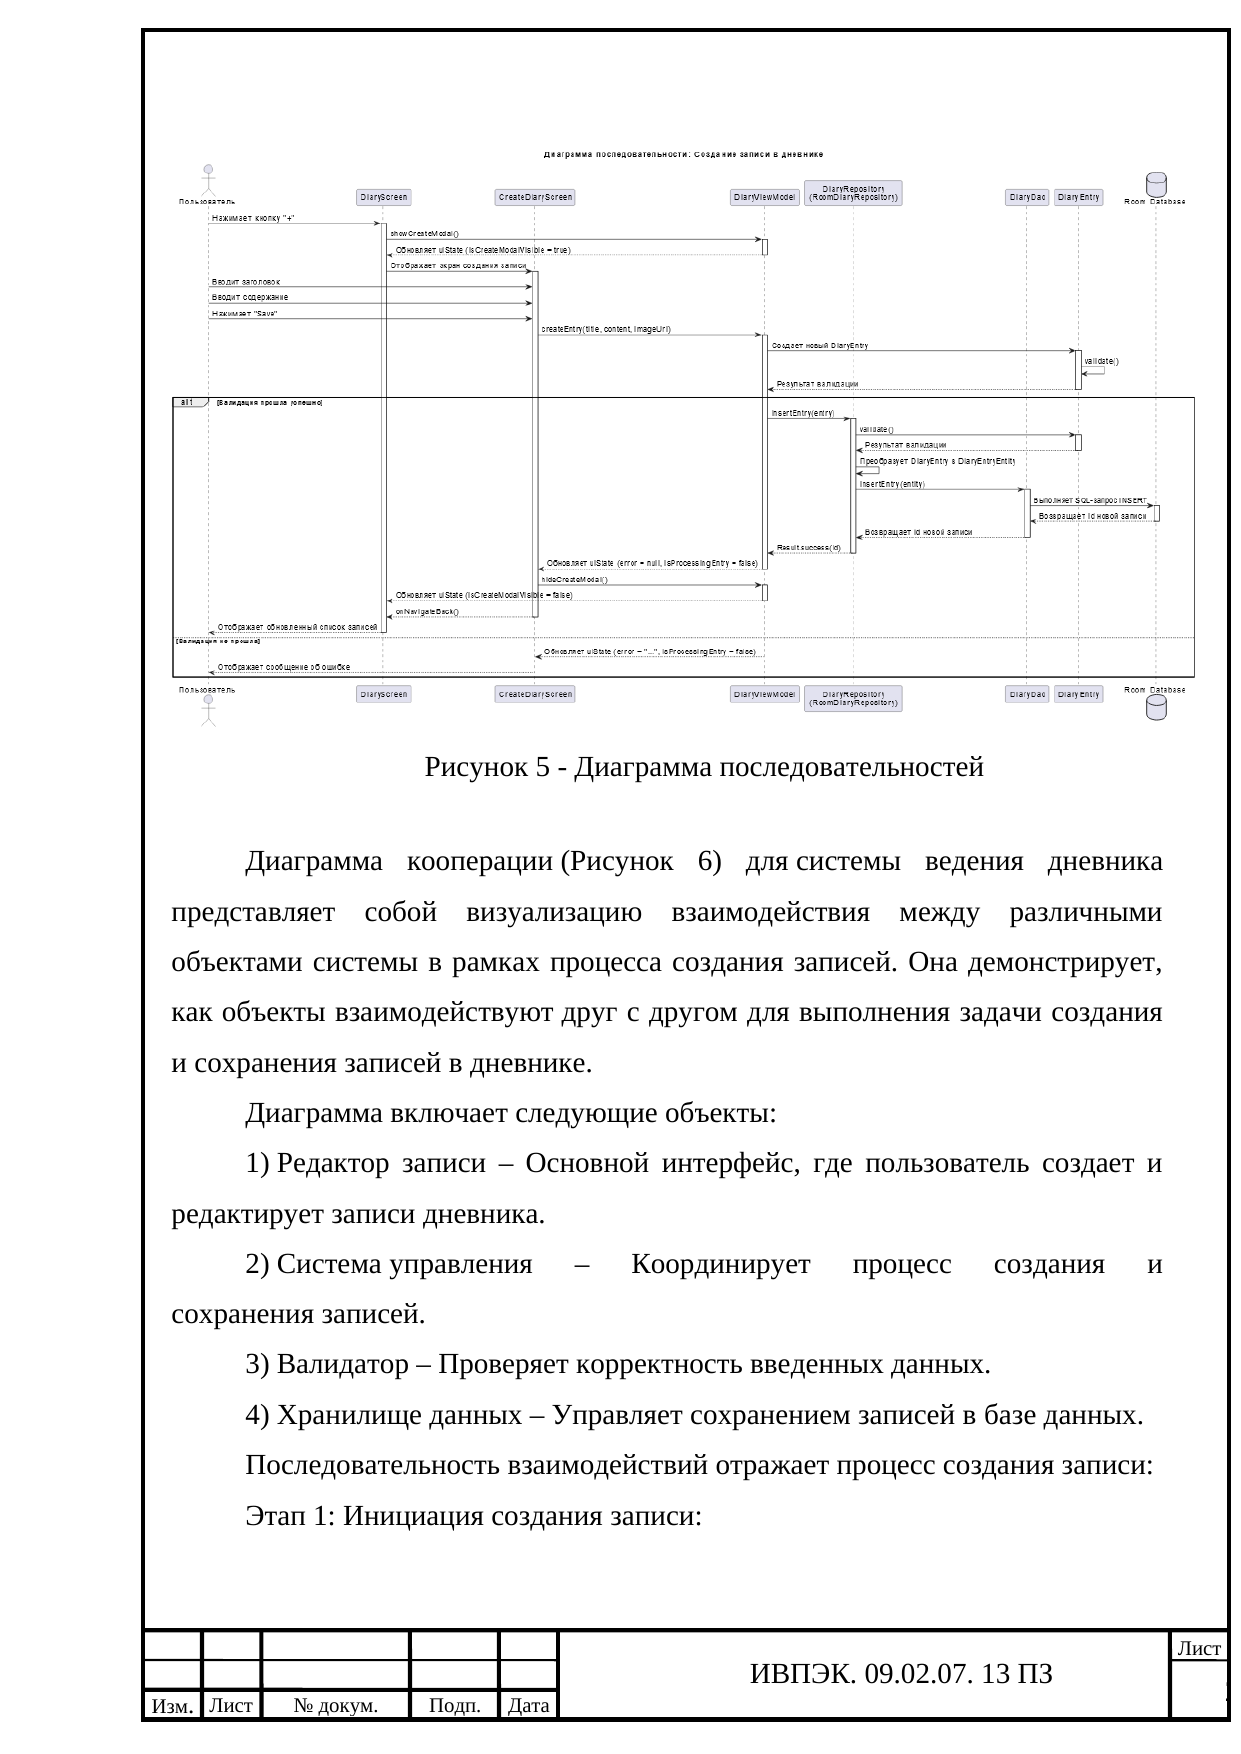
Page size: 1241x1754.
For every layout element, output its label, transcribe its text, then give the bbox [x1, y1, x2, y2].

text Диаграмма кооперации (Рисунок 6) для системы ведения дневника представляет собой визуализацию взаимодействия между различными объектами системы в рамках процесса создания записей. Она демонстрирует, как объекты взаимодействуют друг с другом для выполнения задачи создания и сохранения записей в дневнике. [171, 843, 1163, 1078]
picture [171, 142, 1215, 733]
text Последовательность взаимодействий отражает процесс создания записи: [171, 1447, 1163, 1481]
list Редактор записи – Основной интерфейс, где пользователь создает и редактирует записи дневника. [171, 1145, 1163, 1229]
text Диаграмма включает следующие объекты: [171, 1095, 1163, 1129]
list Валидатор – Проверяет корректность введенных данных. [171, 1347, 1163, 1380]
list Хранилище данных – Управляет сохранением записей в базе данных. [171, 1397, 1163, 1431]
list Система управления – Координирует процесс создания и сохранения записей. [171, 1246, 1163, 1330]
text Этап 1: Инициация создания записи: [171, 1498, 1163, 1531]
